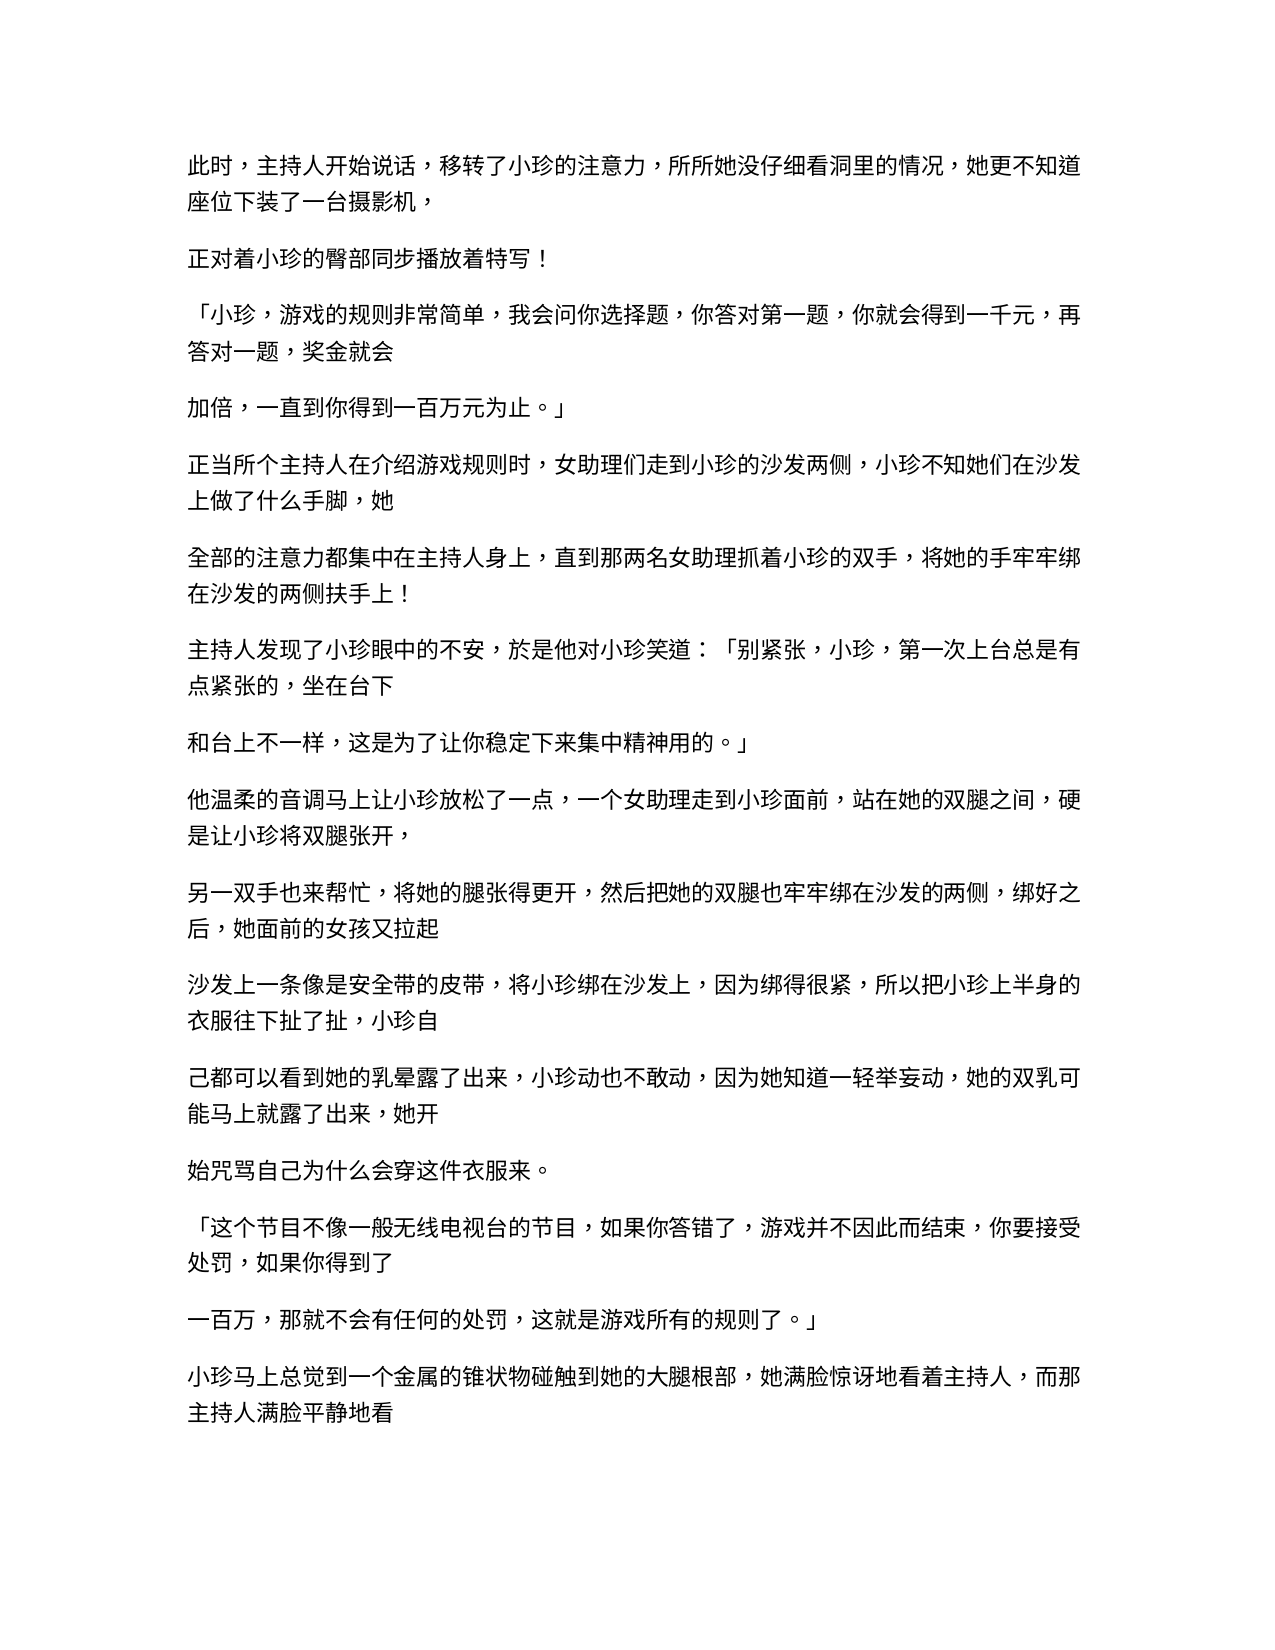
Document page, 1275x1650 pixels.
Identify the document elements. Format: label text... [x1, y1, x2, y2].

text 己都可以看到她的乳晕露了出来，小珍动也不敢动，因为她知道一轻举妄动，她的双乳可能马上就露了出来，她开 [187, 1062, 1087, 1129]
text 始咒骂自己为什么会穿这件衣服来。 [187, 1155, 1087, 1186]
text 沙发上一条像是安全带的皮带，将小珍绑在沙发上，因为绑得很紧，所以把小珍上半身的衣服往下扯了扯，小珍自 [187, 969, 1087, 1036]
text 另一双手也来帮忙，将她的腿张得更开，然后把她的双腿也牢牢绑在沙发的两侧，绑好之后，她面前的女孩又拉起 [187, 877, 1087, 944]
text 「这个节目不像一般无线电视台的节目，如果你答错了，游戏并不因此而结束，你要接受处罚，如果你得到了 [187, 1211, 1087, 1279]
text 此时，主持人开始说话，移转了小珍的注意力，所所她没仔细看洞里的情况，她更不知道座位下装了一台摄影机， [187, 150, 1087, 217]
text 全部的注意力都集中在主持人身上，直到那两名女助理抓着小珍的双手，将她的手牢牢绑在沙发的两侧扶手上！ [187, 542, 1087, 609]
text 「小珍，游戏的规则非常简单，我会问你选择题，你答对第一题，你就会得到一千元，再答对一题，奖金就会 [187, 299, 1087, 367]
text 和台上不一样，这是为了让你稳定下来集中精神用的。」 [187, 727, 1087, 758]
text 主持人发现了小珍眼中的不安，於是他对小珍笑道：「别紧张，小珍，第一次上台总是有点紧张的，坐在台下 [187, 634, 1087, 702]
text 加倍，一直到你得到一百万元为止。」 [187, 392, 1087, 423]
text 一百万，那就不会有任何的处罚，这就是游戏所有的规则了。」 [187, 1304, 1087, 1335]
text 小珍马上总觉到一个金属的锥状物碰触到她的大腿根部，她满脸惊讶地看着主持人，而那主持人满脸平静地看 [187, 1361, 1087, 1428]
text 正当所个主持人在介绍游戏规则时，女助理们走到小珍的沙发两侧，小珍不知她们在沙发上做了什么手脚，她 [187, 449, 1087, 516]
text 他温柔的音调马上让小珍放松了一点，一个女助理走到小珍面前，站在她的双腿之间，硬是让小珍将双腿张开， [187, 784, 1087, 851]
text 正对着小珍的臀部同步播放着特写！ [187, 243, 1087, 274]
